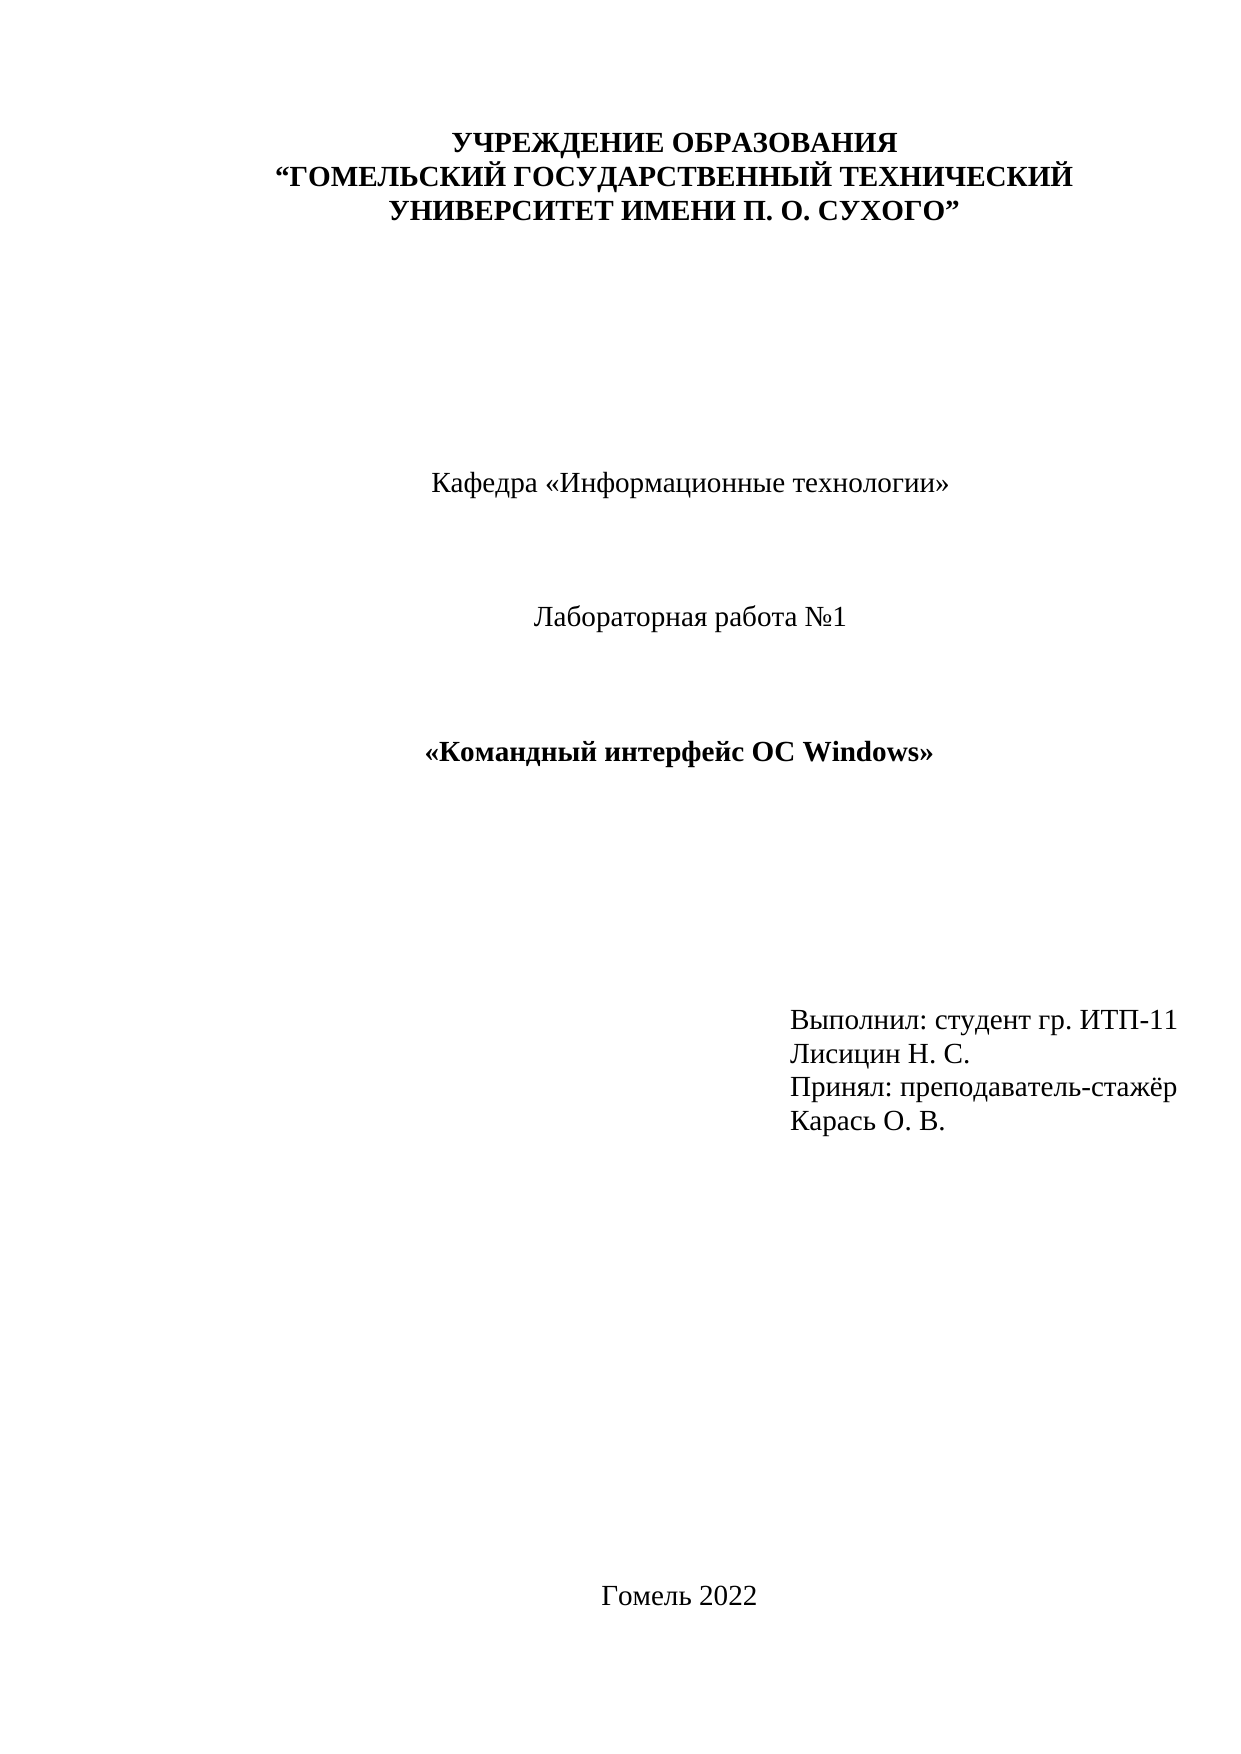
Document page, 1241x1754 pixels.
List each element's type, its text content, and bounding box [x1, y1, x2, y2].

text Принял: преподаватель-стажёр [177, 1069, 1181, 1103]
text Лабораторная работа №1 [208, 599, 1172, 633]
text Гомель 2022 [177, 1578, 1181, 1611]
text Выполнил: студент гр. ИТП-11 [177, 1002, 1181, 1036]
text Кафедра «Информационные технологии» [208, 465, 1172, 499]
text Лисицин Н. С. [177, 1036, 1181, 1069]
text Карась О. В. [177, 1103, 1181, 1137]
text «Командный интерфейс OC Windows» [177, 734, 1181, 767]
text УЧРЕЖДЕНИЕ ОБРАЗОВАНИЯ [177, 126, 1172, 159]
text “ГОМЕЛЬСКИЙ ГОСУДАРСТВЕННЫЙ ТЕХНИЧЕСКИЙ УНИВЕРСИТЕТ ИМЕНИ П. О. СУХОГО” [177, 159, 1171, 226]
